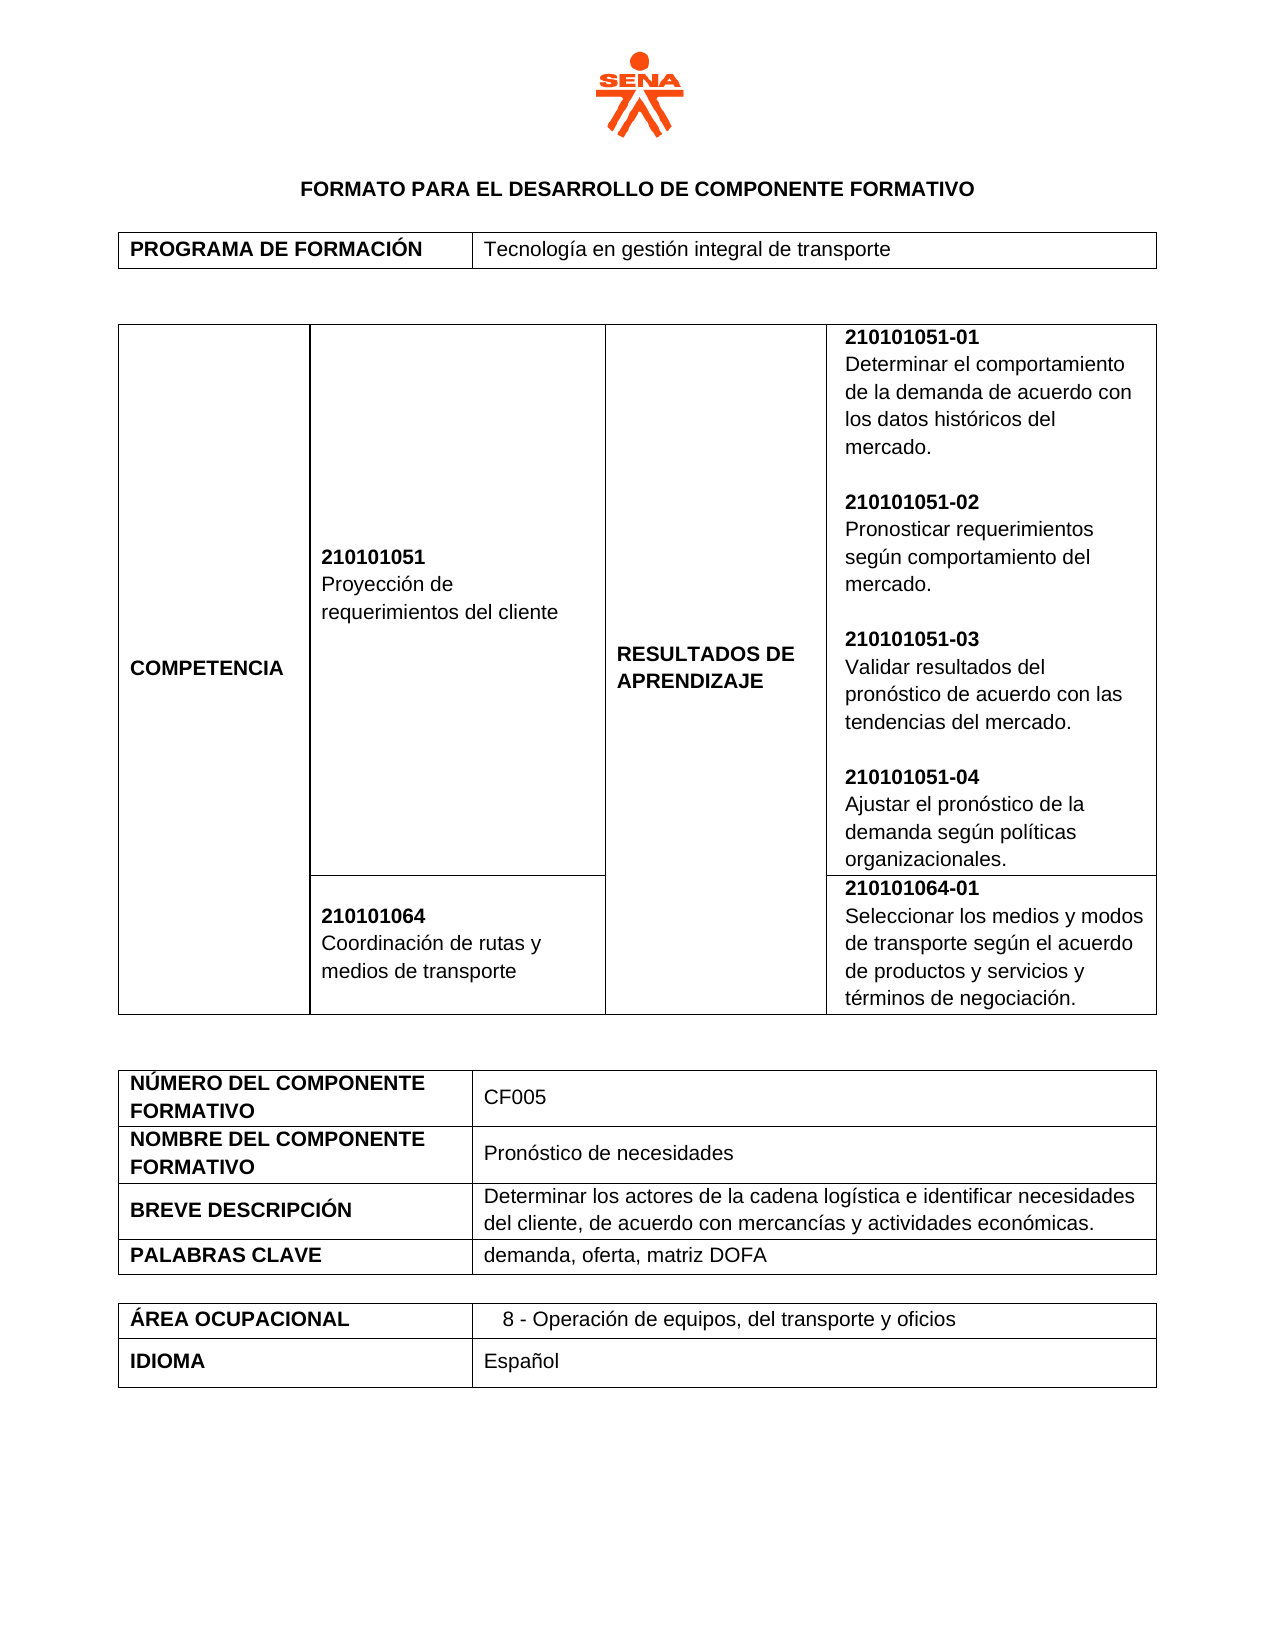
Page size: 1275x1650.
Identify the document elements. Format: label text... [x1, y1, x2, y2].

table_header Tecnología en gestión integral de transporte [473, 233, 1156, 268]
table_header 210101051-01 Determinar el comportamiento de la demanda de acuerdo con los datos históricos del mercado. 210101051-02 Pronosticar requerimientos según comportamiento del mercado. 210101051-03 Validar resultados del pronóstico de acuerdo con las tendencias del mercado. 210101051-04 Ajustar el pronóstico de la demanda según políticas organizacionales. [827, 325, 1156, 875]
table_cell Pronóstico de necesidades [473, 1127, 1156, 1183]
table_header NÚMERO DEL COMPONENTE FORMATIVO [119, 1071, 472, 1126]
table_header PROGRAMA DE FORMACIÓN [119, 233, 472, 268]
table_cell BREVE DESCRIPCIÓN [119, 1184, 472, 1239]
text FORMATO PARA EL DESARROLLO DE COMPONENTE FORMATIVO [118, 177, 1157, 201]
table_cell 210101064-01 Seleccionar los medios y modos de transporte según el acuerdo de productos y servicios y términos de negociación. [827, 876, 1156, 1014]
table_header ÁREA OCUPACIONAL [119, 1304, 472, 1338]
table_header RESULTADOS DE APRENDIZAJE [606, 325, 826, 1014]
table_header 8 - Operación de equipos, del transporte y oficios [473, 1304, 1156, 1338]
table_cell 210101064 Coordinación de rutas y medios de transporte [311, 876, 605, 1014]
table_cell PALABRAS CLAVE [119, 1240, 472, 1274]
table_cell Determinar los actores de la cadena logística e identificar necesidades del cliente, de acuerdo con mercancías y actividades económicas. [473, 1184, 1156, 1239]
table_header COMPETENCIA [119, 325, 309, 1014]
picture [585, 48, 690, 142]
table_cell IDIOMA [119, 1339, 472, 1387]
table_cell demanda, oferta, matriz DOFA [473, 1240, 1156, 1274]
table_cell Español [473, 1339, 1156, 1387]
table_cell NOMBRE DEL COMPONENTE FORMATIVO [119, 1127, 472, 1183]
table_header CF005 [473, 1071, 1156, 1126]
table_header 210101051 Proyección de requerimientos del cliente [311, 325, 605, 875]
